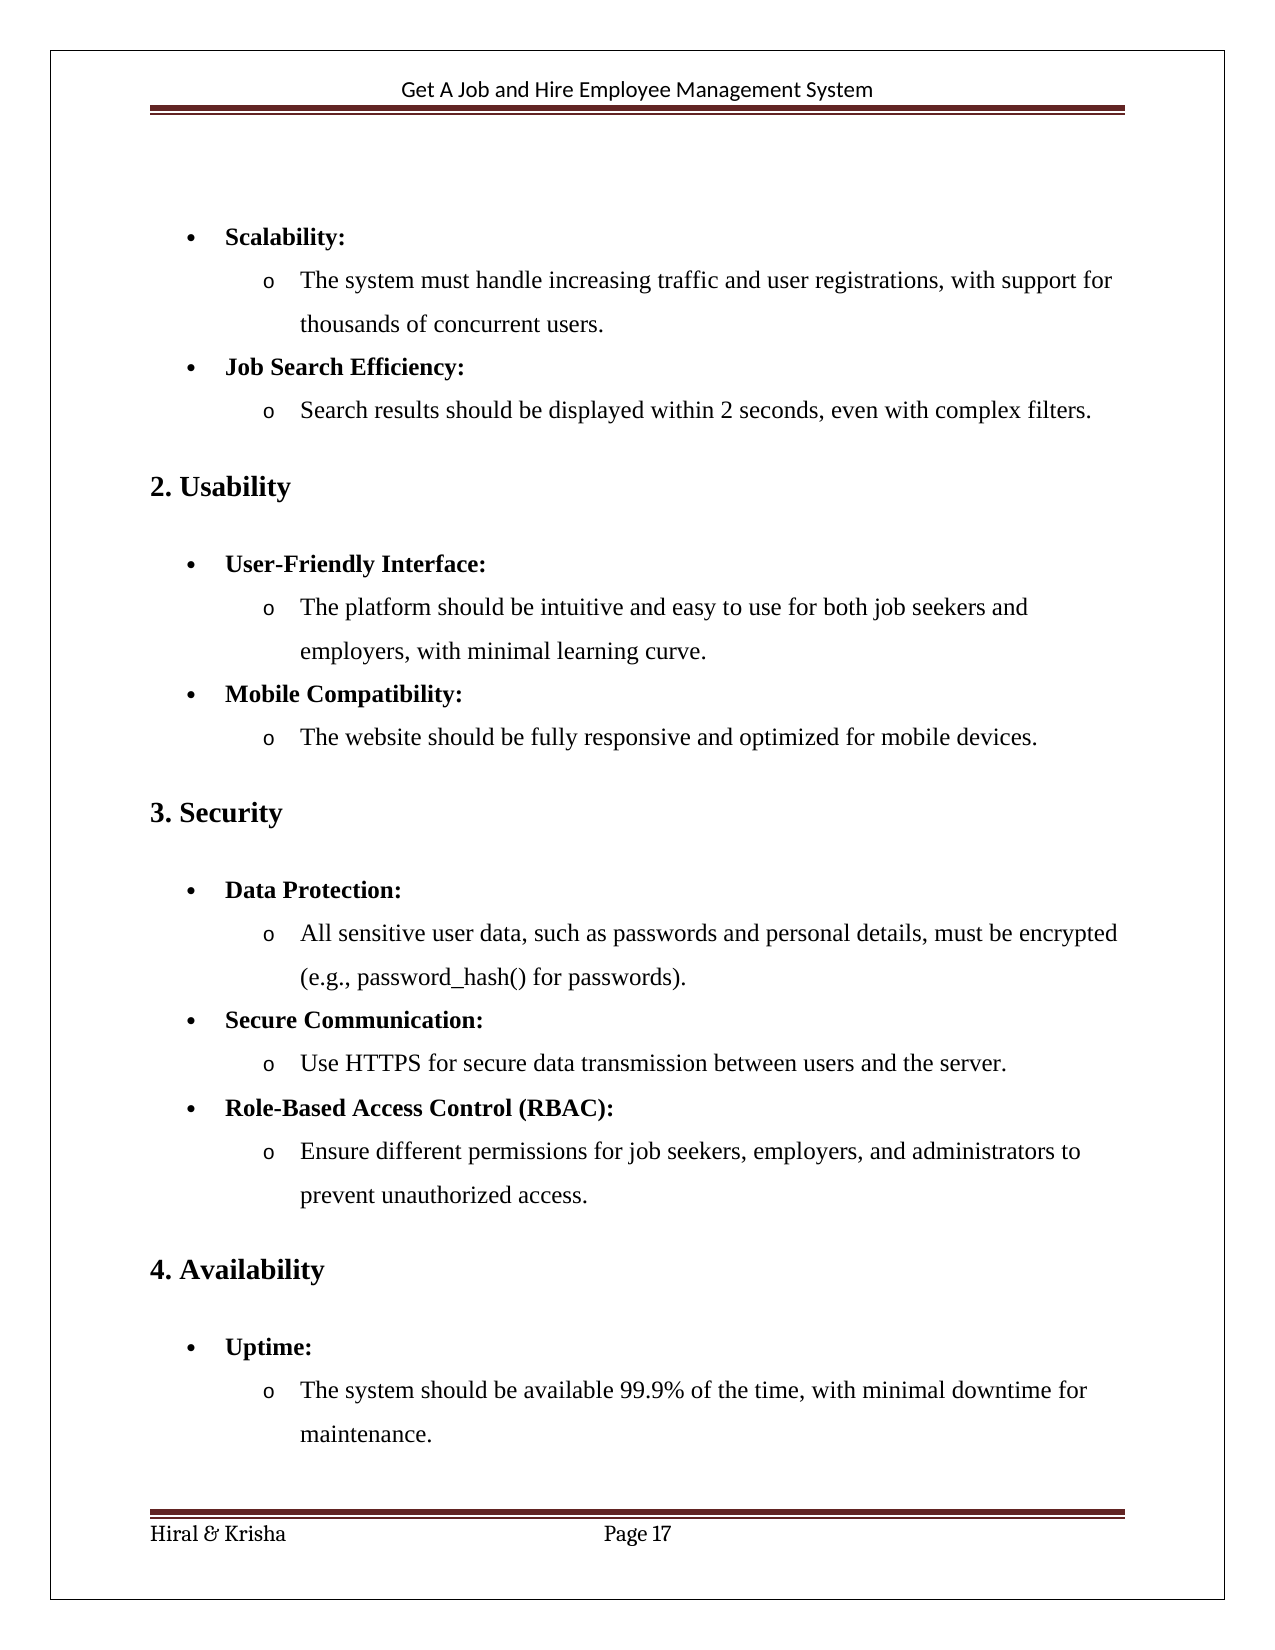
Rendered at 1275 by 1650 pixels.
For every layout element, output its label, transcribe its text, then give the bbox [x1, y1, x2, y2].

list Data Protection: [187, 875, 1125, 904]
list Scalability: [187, 222, 1125, 251]
list Role-Based Access Control (RBAC): [187, 1093, 1125, 1121]
list All sensitive user data, such as passwords and personal details, must be encrypted (e.g., password_hash() for passwords). [262, 918, 1125, 991]
list The platform should be intuitive and easy to use for both job seekers and employers, with minimal learning curve. [262, 592, 1125, 664]
list Ensure different permissions for job seekers, employers, and administrators to prevent unauthorized access. [262, 1136, 1125, 1208]
list User-Friendly Interface: [187, 549, 1125, 577]
list Job Search Efficiency: [187, 352, 1125, 381]
list The system should be available 99.9% of the time, with minimal downtime for maintenance. [262, 1375, 1125, 1447]
list Use HTTPS for secure data transmission between users and the server. [262, 1048, 1125, 1078]
list The website should be fully responsive and optimized for mobile devices. [262, 722, 1125, 752]
text 3. Security [150, 796, 1125, 829]
text 4. Availability [150, 1252, 1125, 1286]
list Secure Communication: [187, 1005, 1125, 1034]
list Mobile Compatibility: [187, 679, 1125, 708]
list Uptime: [187, 1332, 1125, 1360]
text 2. Usability [150, 469, 1125, 503]
list The system must handle increasing traffic and user registrations, with support for thousands of concurrent users. [262, 265, 1125, 338]
list Search results should be displayed within 2 seconds, even with complex filters. [262, 396, 1125, 425]
